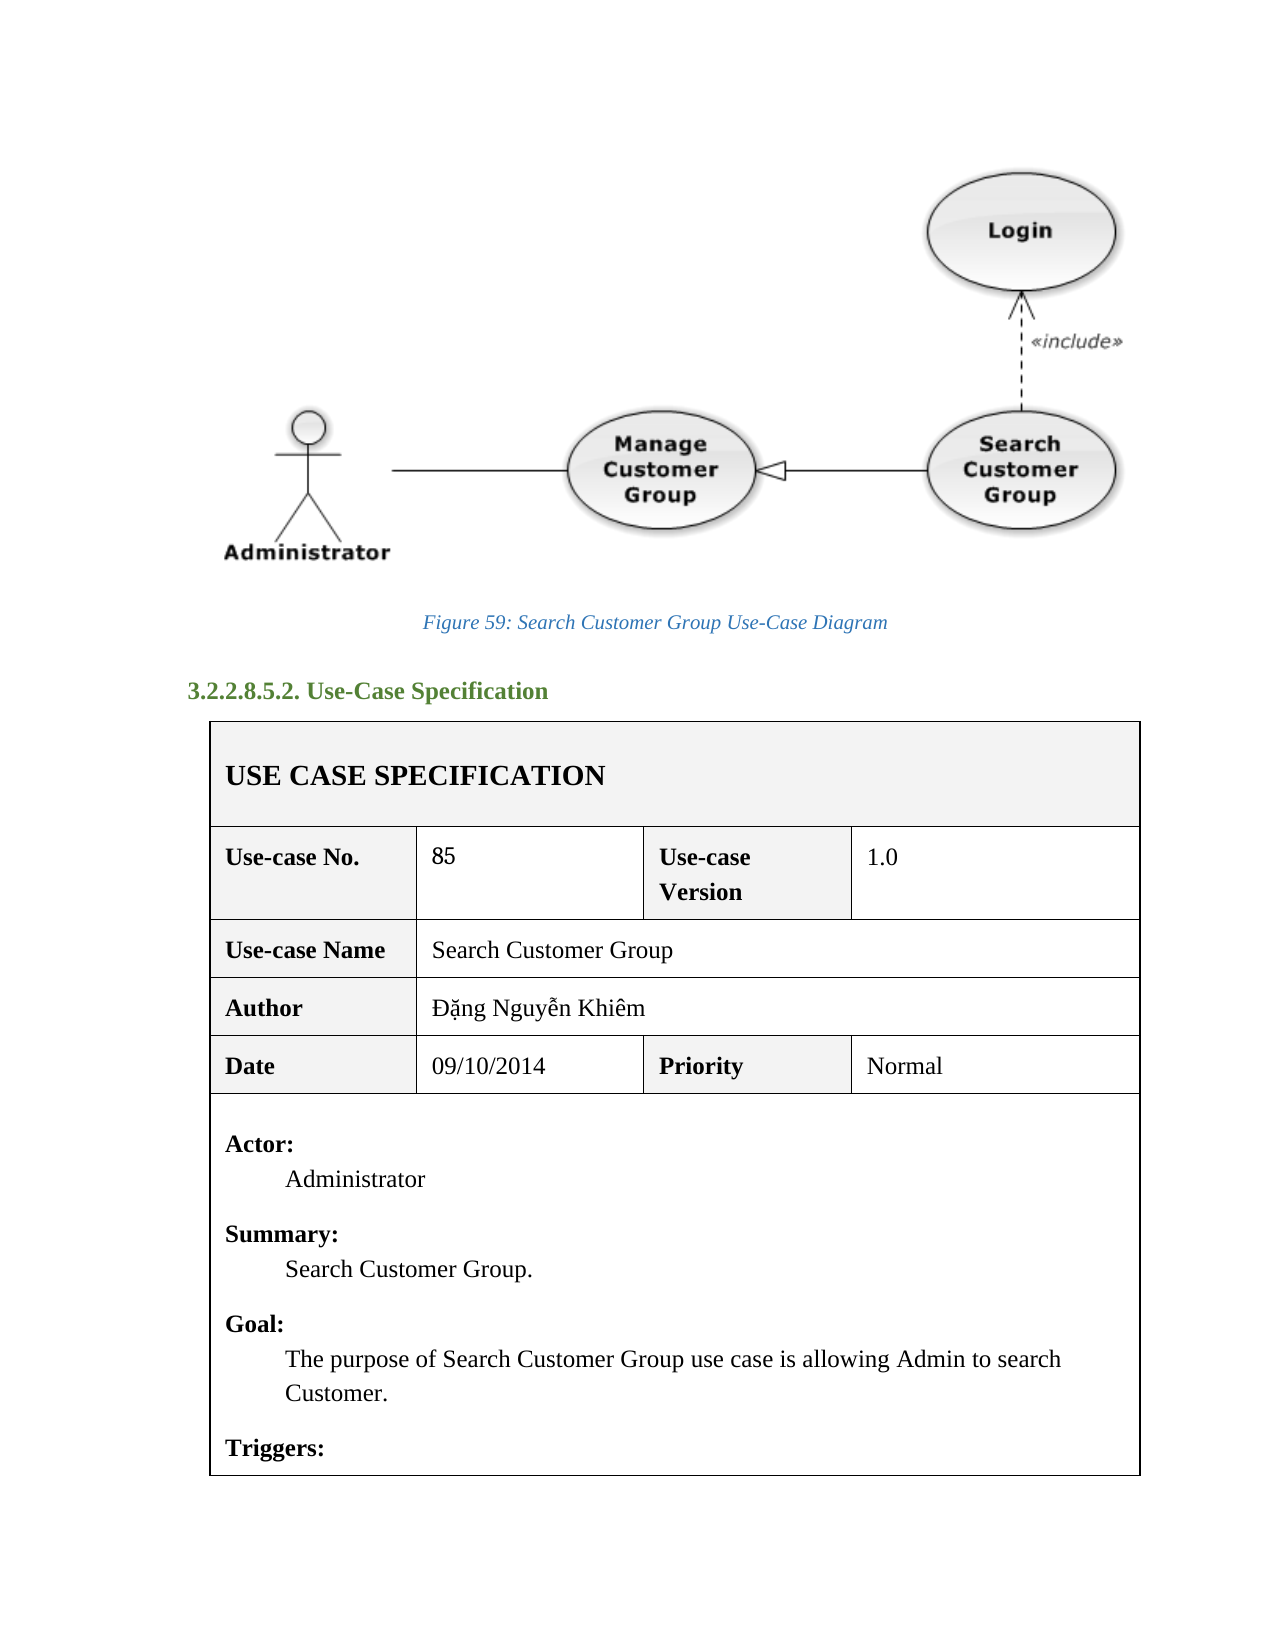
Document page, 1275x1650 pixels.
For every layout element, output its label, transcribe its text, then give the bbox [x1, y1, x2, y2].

table_cell Search Customer Group [417, 920, 1139, 977]
subtitle Use-Case Specification [187, 676, 1125, 704]
table_cell Priority [644, 1036, 851, 1093]
table_cell Use-case Name [211, 920, 416, 977]
text Figure 59: Search Customer Group Use-Case Diagram [187, 610, 1125, 634]
picture [187, 150, 1139, 594]
table_header USE CASE SPECIFICATION [211, 722, 1139, 826]
table_cell Normal [852, 1036, 1139, 1093]
table_cell 1.0 [852, 827, 1139, 919]
table_cell Use-case Version [644, 827, 851, 919]
table_cell 09/10/2014 [417, 1036, 643, 1093]
table_cell Đặng Nguyễn Khiêm [417, 978, 1139, 1035]
table_cell UC0050 [417, 827, 643, 919]
table_cell Date [211, 1036, 416, 1093]
table_cell Author [211, 978, 416, 1035]
table_cell Use-case No. [211, 827, 416, 919]
